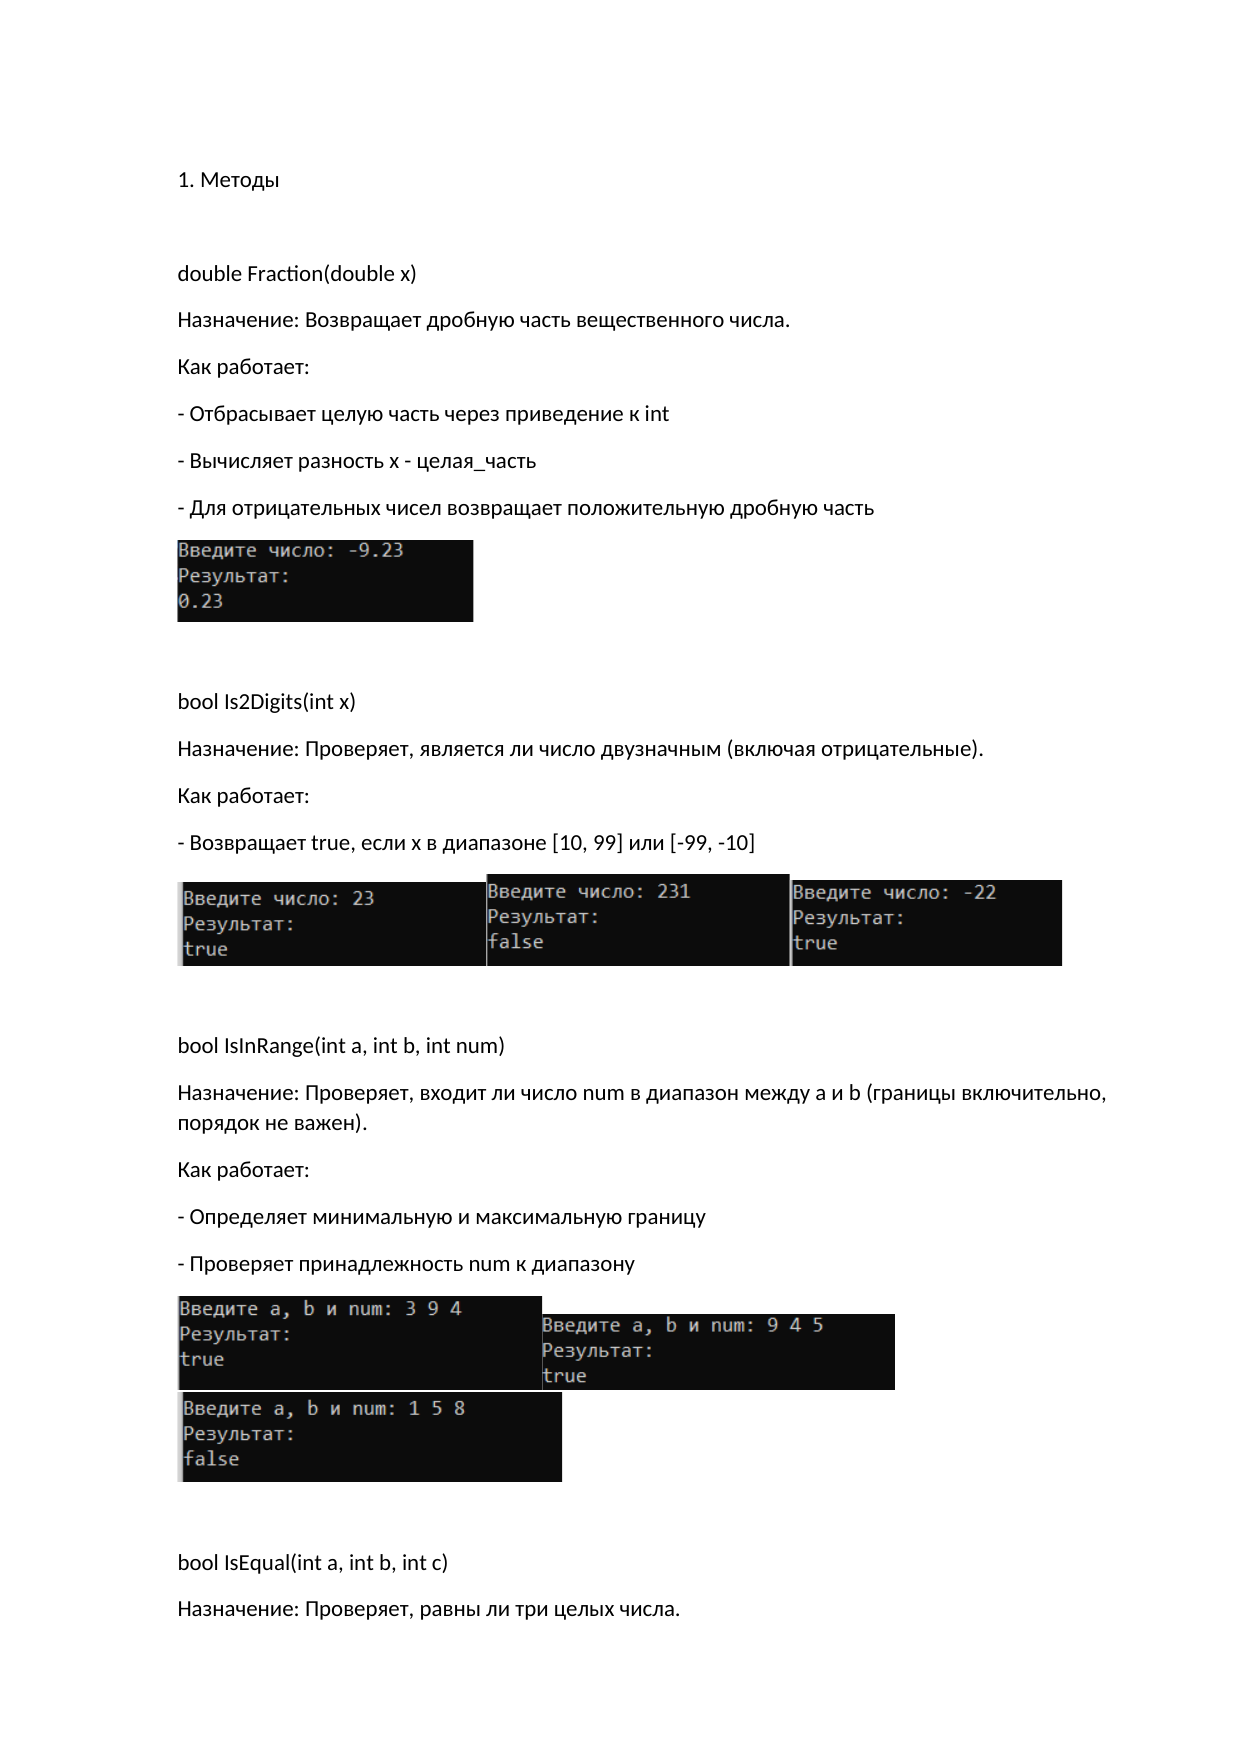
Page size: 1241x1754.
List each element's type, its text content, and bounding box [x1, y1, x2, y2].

text bool IsInRange(int a, int b, int num) [177, 1031, 1152, 1059]
text bool IsEqual(int a, int b, int c) [177, 1548, 1152, 1576]
text - Для отрицательных чисел возвращает положительную дробную часть [177, 493, 1152, 521]
text Как работает: [177, 1155, 1152, 1183]
text - Отбрасывает целую часть через приведение к int [177, 399, 1152, 427]
picture [177, 874, 1063, 966]
text 1. Методы [177, 165, 1152, 193]
text - Возвращает true, если x в диапазоне [10, 99] или [-99, -10] [177, 828, 1152, 856]
text Назначение: Проверяет, входит ли число num в диапазон между a и b (границы включительно, порядок не важен). [177, 1078, 1152, 1137]
picture [177, 540, 474, 622]
text Назначение: Проверяет, является ли число двузначным (включая отрицательные). [177, 734, 1152, 762]
picture [177, 1392, 563, 1482]
text Как работает: [177, 781, 1152, 809]
text Как работает: [177, 352, 1152, 381]
text - Проверяет принадлежность num к диапазону [177, 1249, 1152, 1277]
text bool Is2Digits(int x) [177, 687, 1152, 715]
text double Fraction(double x) [177, 259, 1152, 287]
picture [177, 1296, 895, 1390]
text - Определяет минимальную и максимальную границу [177, 1202, 1152, 1230]
text Назначение: Возвращает дробную часть вещественного числа. [177, 306, 1152, 334]
text Назначение: Проверяет, равны ли три целых числа. [177, 1594, 1152, 1623]
text - Вычисляет разность x - целая_часть [177, 446, 1152, 474]
